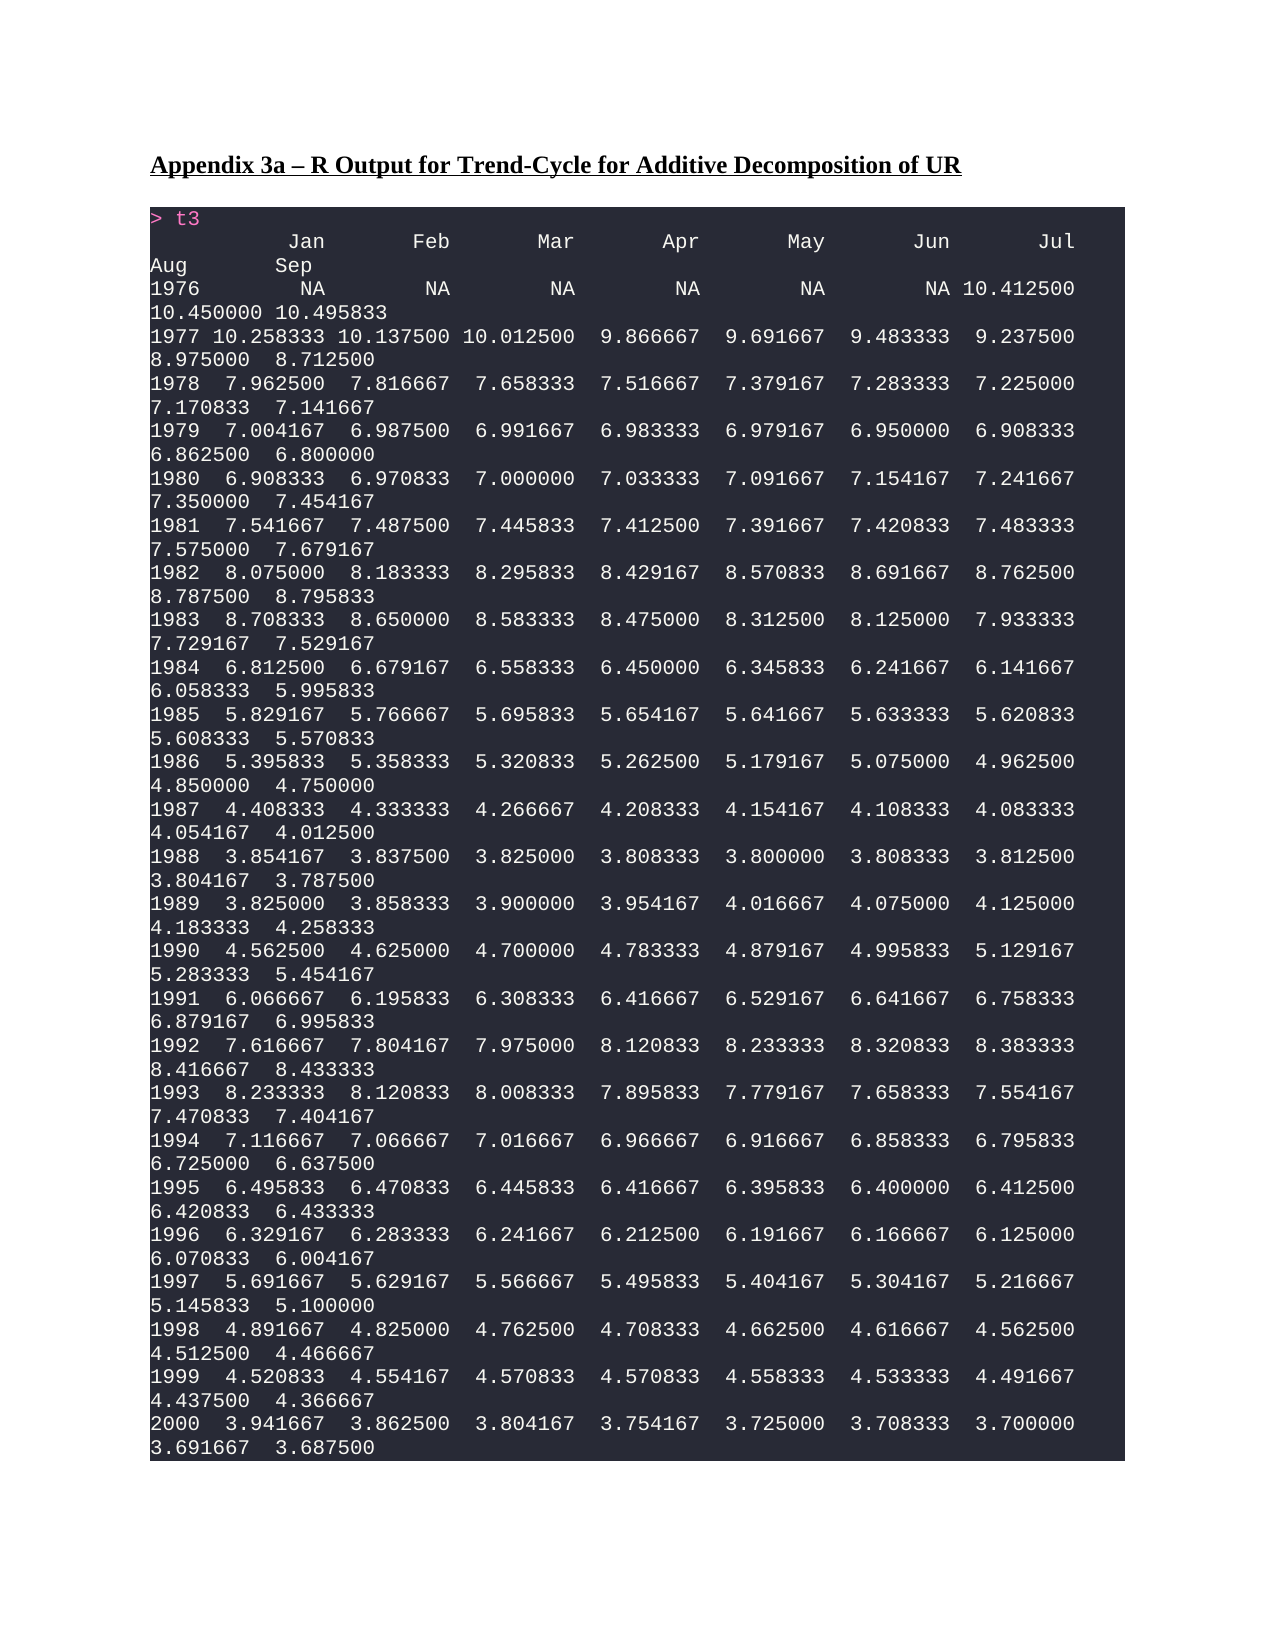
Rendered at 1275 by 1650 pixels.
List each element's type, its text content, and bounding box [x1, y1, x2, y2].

text 1994 7.116667 7.066667 7.016667 6.966667 6.916667 6.858333 6.795833 6.725000 6.637500 [150, 1130, 1125, 1177]
text 1986 5.395833 5.358333 5.320833 5.262500 5.179167 5.075000 4.962500 4.850000 4.750000 [150, 751, 1125, 799]
text > t3 [150, 207, 1125, 231]
text 1990 4.562500 4.625000 4.700000 4.783333 4.879167 4.995833 5.129167 5.283333 5.454167 [150, 941, 1125, 988]
text 1983 8.708333 8.650000 8.583333 8.475000 8.312500 8.125000 7.933333 7.729167 7.529167 [150, 609, 1125, 657]
text 1998 4.891667 4.825000 4.762500 4.708333 4.662500 4.616667 4.562500 4.512500 4.466667 [150, 1319, 1125, 1366]
text 1981 7.541667 7.487500 7.445833 7.412500 7.391667 7.420833 7.483333 7.575000 7.679167 [150, 515, 1125, 562]
text 1999 4.520833 4.554167 4.570833 4.570833 4.558333 4.533333 4.491667 4.437500 4.366667 [150, 1366, 1125, 1413]
text 2000 3.941667 3.862500 3.804167 3.754167 3.725000 3.708333 3.700000 3.691667 3.687500 [150, 1413, 1125, 1461]
text 1996 6.329167 6.283333 6.241667 6.212500 6.191667 6.166667 6.125000 6.070833 6.004167 [150, 1224, 1125, 1272]
text 1997 5.691667 5.629167 5.566667 5.495833 5.404167 5.304167 5.216667 5.145833 5.100000 [150, 1272, 1125, 1319]
text 1995 6.495833 6.470833 6.445833 6.416667 6.395833 6.400000 6.412500 6.420833 6.433333 [150, 1177, 1125, 1224]
text 1982 8.075000 8.183333 8.295833 8.429167 8.570833 8.691667 8.762500 8.787500 8.795833 [150, 562, 1125, 609]
text 1984 6.812500 6.679167 6.558333 6.450000 6.345833 6.241667 6.141667 6.058333 5.995833 [150, 657, 1125, 704]
text 1989 3.825000 3.858333 3.900000 3.954167 4.016667 4.075000 4.125000 4.183333 4.258333 [150, 893, 1125, 941]
text 1993 8.233333 8.120833 8.008333 7.895833 7.779167 7.658333 7.554167 7.470833 7.404167 [150, 1082, 1125, 1130]
text 1992 7.616667 7.804167 7.975000 8.120833 8.233333 8.320833 8.383333 8.416667 8.433333 [150, 1035, 1125, 1082]
text 1985 5.829167 5.766667 5.695833 5.654167 5.641667 5.633333 5.620833 5.608333 5.570833 [150, 704, 1125, 751]
text 1979 7.004167 6.987500 6.991667 6.983333 6.979167 6.950000 6.908333 6.862500 6.800000 [150, 420, 1125, 468]
text 1977 10.258333 10.137500 10.012500 9.866667 9.691667 9.483333 9.237500 8.975000 8.712500 [150, 326, 1125, 373]
text 1988 3.854167 3.837500 3.825000 3.808333 3.800000 3.808333 3.812500 3.804167 3.787500 [150, 846, 1125, 893]
text 1987 4.408333 4.333333 4.266667 4.208333 4.154167 4.108333 4.083333 4.054167 4.012500 [150, 799, 1125, 846]
text 1976 NA NA NA NA NA NA 10.412500 10.450000 10.495833 [150, 278, 1125, 326]
text Appendix 3a – R Output for Trend-Cycle for Additive Decomposition of UR [150, 150, 1125, 179]
text Jan Feb Mar Apr May Jun Jul Aug Sep [150, 231, 1125, 278]
text 1991 6.066667 6.195833 6.308333 6.416667 6.529167 6.641667 6.758333 6.879167 6.995833 [150, 988, 1125, 1035]
text 1980 6.908333 6.970833 7.000000 7.033333 7.091667 7.154167 7.241667 7.350000 7.454167 [150, 468, 1125, 515]
text 1978 7.962500 7.816667 7.658333 7.516667 7.379167 7.283333 7.225000 7.170833 7.141667 [150, 373, 1125, 420]
